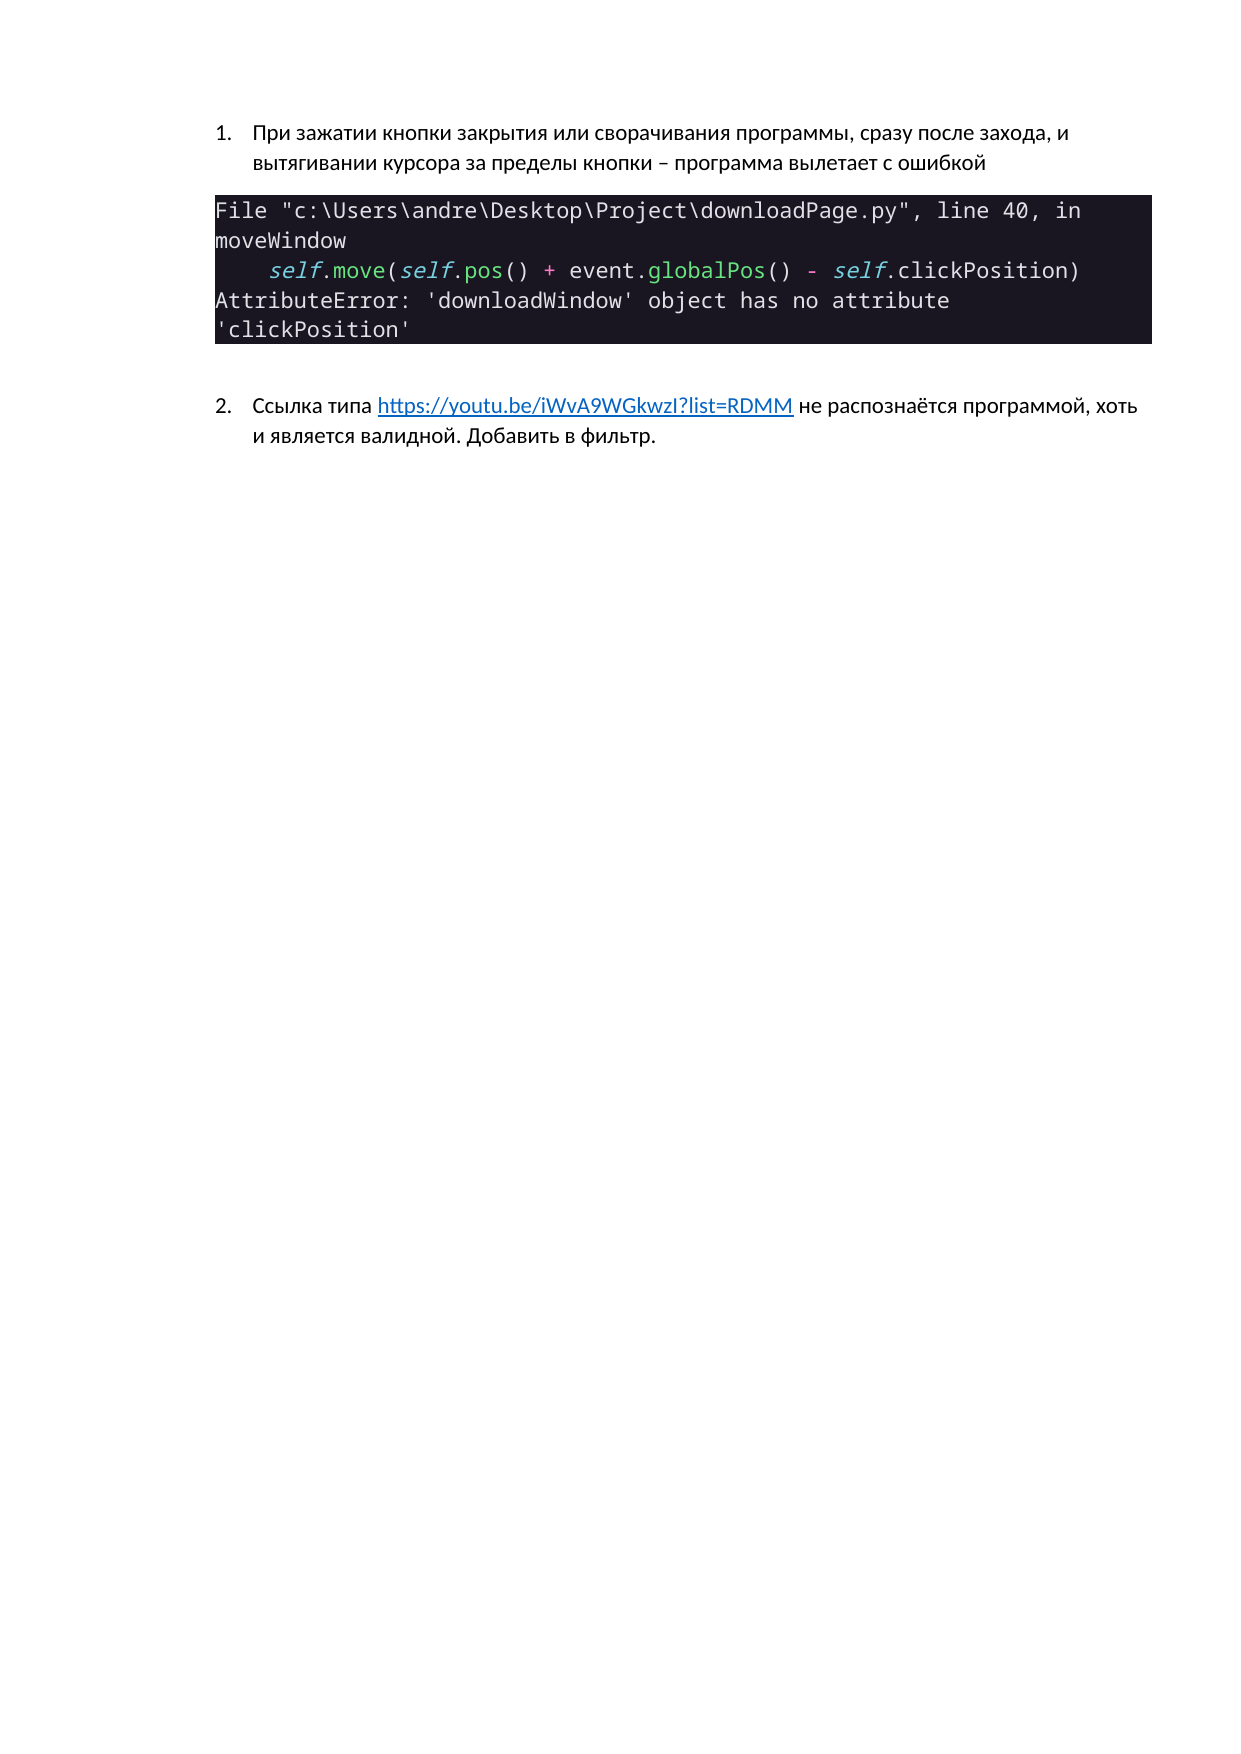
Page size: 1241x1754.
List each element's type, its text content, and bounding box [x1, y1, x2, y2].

list При зажатии кнопки закрытия или сворачивания программы, сразу после захода, и вытягивании курсора за пределы кнопки – программа вылетает с ошибкой [215, 118, 1152, 176]
text self.move(self.pos() + event.globalPos() - self.clickPosition) [215, 255, 1152, 284]
list Ссылка типа https://youtu.be/iWvA9WGkwzI?list=RDMM не распознаётся программой, хоть и является валидной. Добавить в фильтр. [215, 391, 1152, 449]
text File "c:\Users\andre\Desktop\Project\downloadPage.py", line 40, in moveWindow [215, 195, 1152, 255]
text AttributeError: 'downloadWindow' object has no attribute 'clickPosition' [215, 284, 1152, 344]
